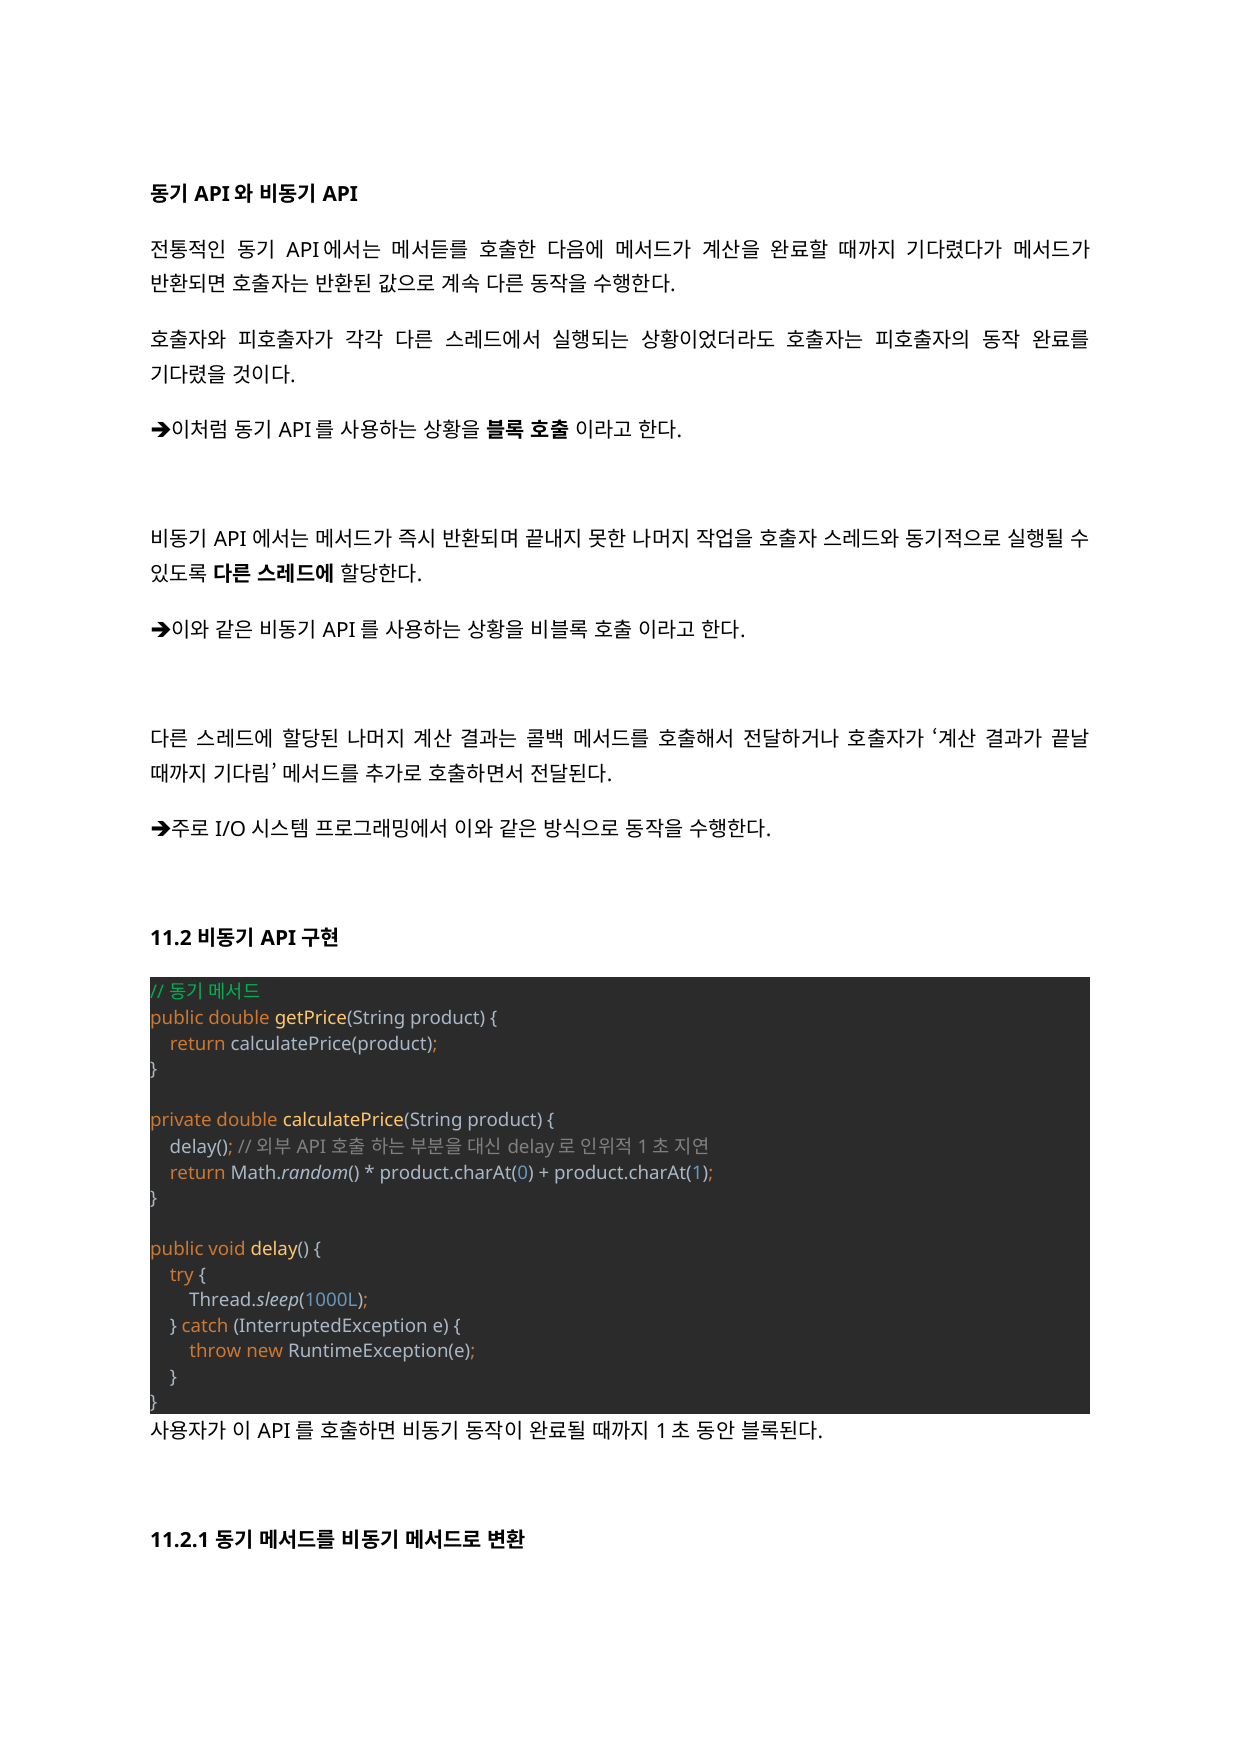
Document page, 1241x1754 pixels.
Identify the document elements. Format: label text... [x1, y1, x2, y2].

text 전통적인 동기 API에서는 메서듣를 호출한 다음에 메서드가 계산을 완료할 때까지 기다렸다가 메서드가 반환되면 호출자는 반환된 값으로 계속 다른 동작을 수행한다. [150, 233, 1090, 298]
text 비동기 API 에서는 메서드가 즉시 반환되며 끝내지 못한 나머지 작업을 호출자 스레드와 동기적으로 실행될 수 있도록 다른 스레드에 할당한다. [150, 523, 1090, 588]
text 동기 API와 비동기 API [150, 177, 1090, 207]
text 이와 같은 비동기 API를 사용하는 상황을 비블록 호출 이라고 한다. [150, 613, 1090, 643]
text 주로 I/O 시스템 프로그래밍에서 이와 같은 방식으로 동작을 수행한다. [150, 812, 1090, 843]
text 11.2 비동기 API 구현 [150, 921, 1090, 952]
text 다른 스레드에 할당된 나머지 계산 결과는 콜백 메서드를 호출해서 전달하거나 호출자가 ‘계산 결과가 끝날 때까지 기다림’ 메서드를 추가로 호출하면서 전달된다. [150, 722, 1090, 787]
text 11.2.1 동기 메서드를 비동기 메서드로 변환 [150, 1523, 1090, 1554]
text // 동기 메서드 public double getPrice(String product) { return calculatePrice(product); } private double calculatePrice(String product) { delay(); // 외부 API 호출 하는 부분을 대신 delay로 인위적 1초 지연 return Math.random() * product.charAt(0) + product.charAt(1); } public void delay() { try { Thread.sleep(1000L); } catch (InterruptedException e) { throw new RuntimeException(e); } } [150, 977, 1090, 1414]
text 호출자와 피호출자가 각각 다른 스레드에서 실행되는 상황이었더라도 호출자는 피호출자의 동작 완료를 기다렸을 것이다. [150, 323, 1090, 388]
text 이처럼 동기 API를 사용하는 상황을 블록 호출 이라고 한다. [150, 413, 1090, 444]
text 사용자가 이 API를 호출하면 비동기 동작이 완료될 때까지 1초 동안 블록된다. [150, 1414, 1090, 1444]
